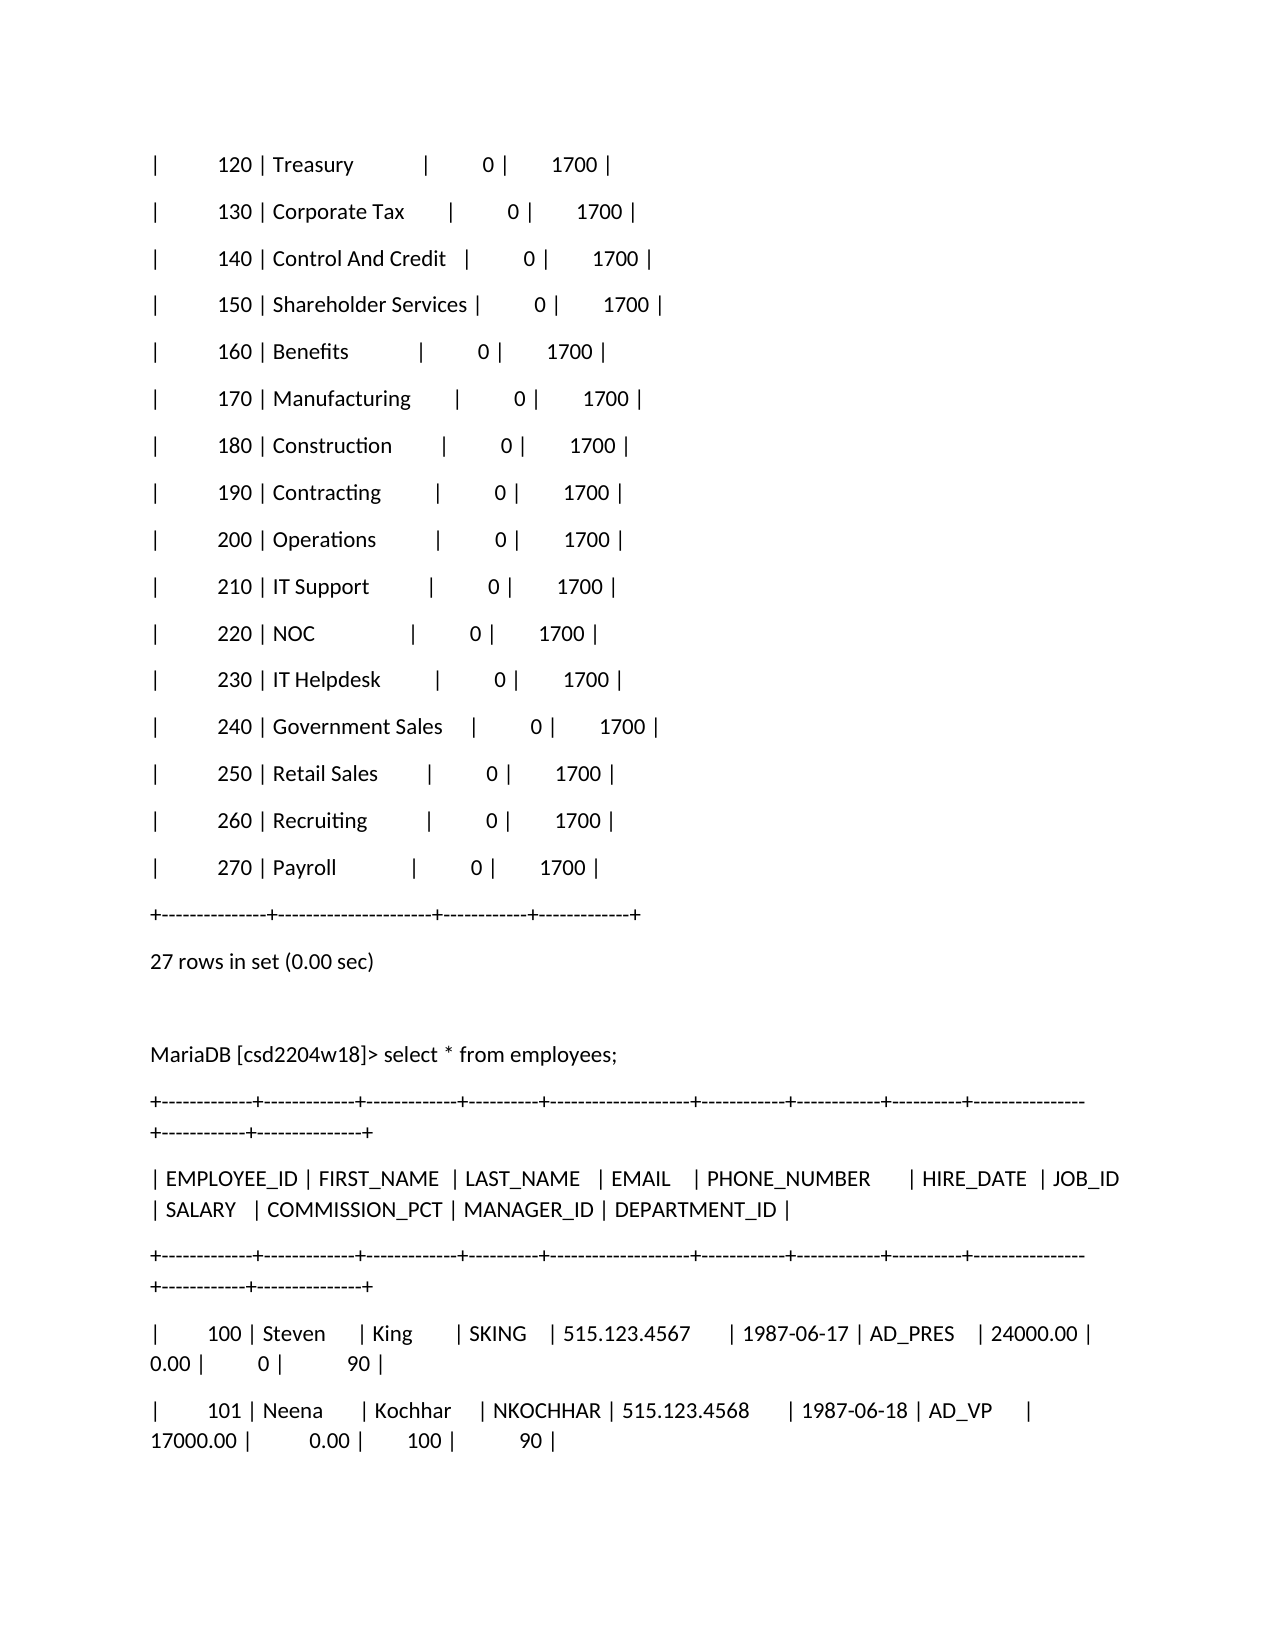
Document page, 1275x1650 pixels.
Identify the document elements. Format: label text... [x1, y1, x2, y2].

text | 210 | IT Support | 0 | 1700 | [150, 572, 1125, 600]
text | 230 | IT Helpdesk | 0 | 1700 | [150, 666, 1125, 694]
text | 200 | Operations | 0 | 1700 | [150, 525, 1125, 553]
text 27 rows in set (0.00 sec) [150, 947, 1125, 975]
text | 270 | Payroll | 0 | 1700 | [150, 853, 1125, 881]
text | 190 | Contracting | 0 | 1700 | [150, 478, 1125, 506]
text | 180 | Construction | 0 | 1700 | [150, 431, 1125, 459]
text | 130 | Corporate Tax | 0 | 1700 | [150, 197, 1125, 225]
text MariaDB [csd2204w18]> select * from employees; [150, 1041, 1125, 1069]
text | 250 | Retail Sales | 0 | 1700 | [150, 759, 1125, 787]
text | 220 | NOC | 0 | 1700 | [150, 619, 1125, 647]
text | 170 | Manufacturing | 0 | 1700 | [150, 384, 1125, 412]
text | 160 | Benefits | 0 | 1700 | [150, 337, 1125, 366]
text | 240 | Government Sales | 0 | 1700 | [150, 712, 1125, 741]
text | 140 | Control And Credit | 0 | 1700 | [150, 244, 1125, 272]
text | EMPLOYEE_ID | FIRST_NAME | LAST_NAME | EMAIL | PHONE_NUMBER | HIRE_DATE | JOB_ID | SALARY | COMMISSION_PCT | MANAGER_ID | DEPARTMENT_ID | [150, 1164, 1125, 1223]
text | 260 | Recruiting | 0 | 1700 | [150, 806, 1125, 834]
text | 120 | Treasury | 0 | 1700 | [150, 150, 1125, 178]
text | 100 | Steven | King | SKING | 515.123.4567 | 1987-06-17 | AD_PRES | 24000.00 | 0.00 | 0 | 90 | [150, 1319, 1125, 1377]
text | 101 | Neena | Kochhar | NKOCHHAR | 515.123.4568 | 1987-06-18 | AD_VP | 17000.00 | 0.00 | 100 | 90 | [150, 1396, 1125, 1454]
text +---------------+----------------------+------------+-------------+ [150, 900, 1125, 928]
text +-------------+-------------+-------------+----------+--------------------+------------+------------+----------+----------------+------------+---------------+ [150, 1087, 1125, 1146]
text +-------------+-------------+-------------+----------+--------------------+------------+------------+----------+----------------+------------+---------------+ [150, 1242, 1125, 1300]
text | 150 | Shareholder Services | 0 | 1700 | [150, 291, 1125, 319]
